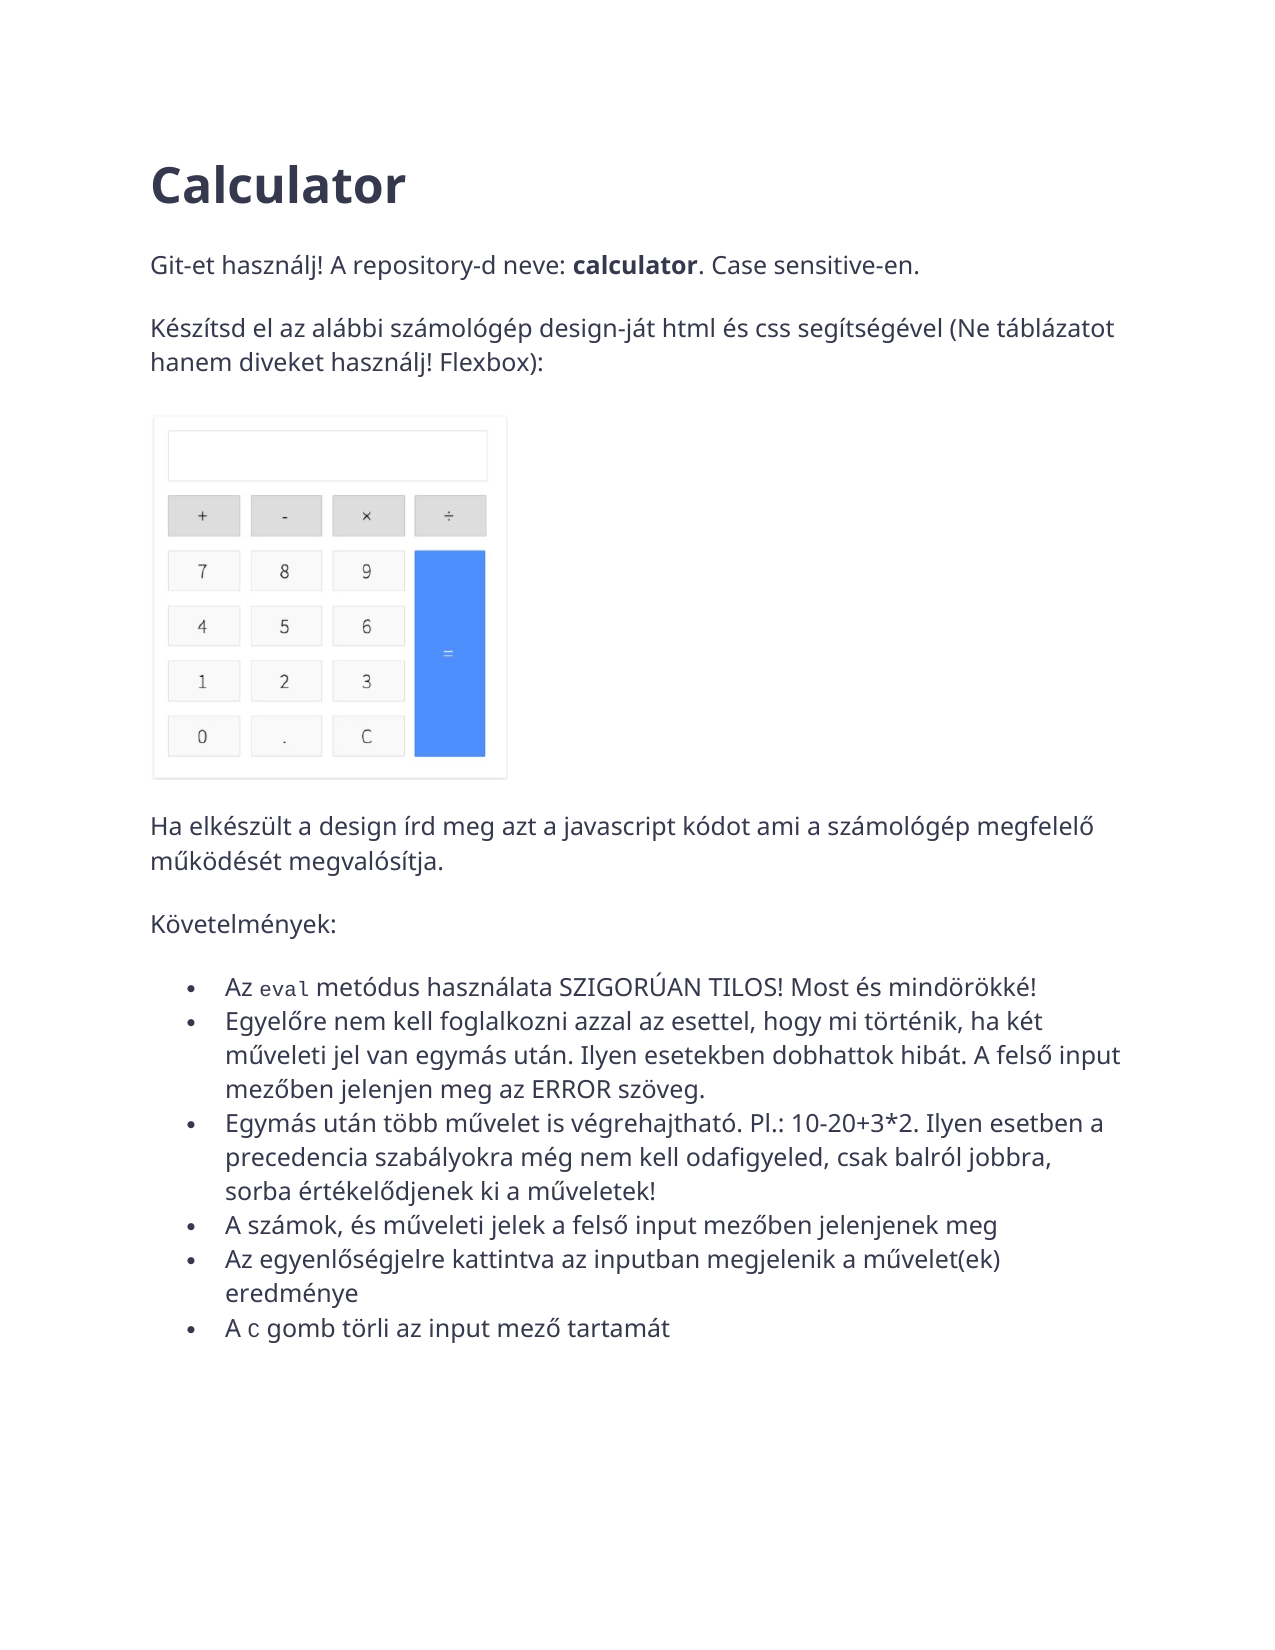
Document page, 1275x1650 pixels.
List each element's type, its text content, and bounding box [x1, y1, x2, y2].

text Követelmények: [150, 906, 1125, 940]
list Az egyenlőségjelre kattintva az inputban megjelenik a művelet(ek) eredménye [187, 1242, 1125, 1310]
list Egyelőre nem kell foglalkozni azzal az esettel, hogy mi történik, ha két műveleti jel van egymás után. Ilyen esetekben dobhattok hibát. A felső input mezőben jelenjen meg az ERROR szöveg. [187, 1004, 1125, 1106]
picture [150, 412, 508, 780]
list Egymás után több művelet is végrehajtható. Pl.: 10-20+3*2. Ilyen esetben a precedencia szabályokra még nem kell odafigyeled, csak balról jobbra, sorba értékelődjenek ki a műveletek! [187, 1106, 1125, 1208]
text Ha elkészült a design írd meg azt a javascript kódot ami a számológép megfelelő működését megvalósítja. [150, 809, 1125, 877]
text Git-et használj! A repository-d neve: calculator. Case sensitive-en. [150, 247, 1125, 281]
list A számok, és műveleti jelek a felső input mezőben jelenjenek meg [187, 1208, 1125, 1242]
text Calculator [150, 150, 1125, 218]
list Az eval metódus használata SZIGORÚAN TILOS! Most és mindörökké! [187, 969, 1125, 1004]
list A C gomb törli az input mező tartamát [187, 1310, 1125, 1344]
